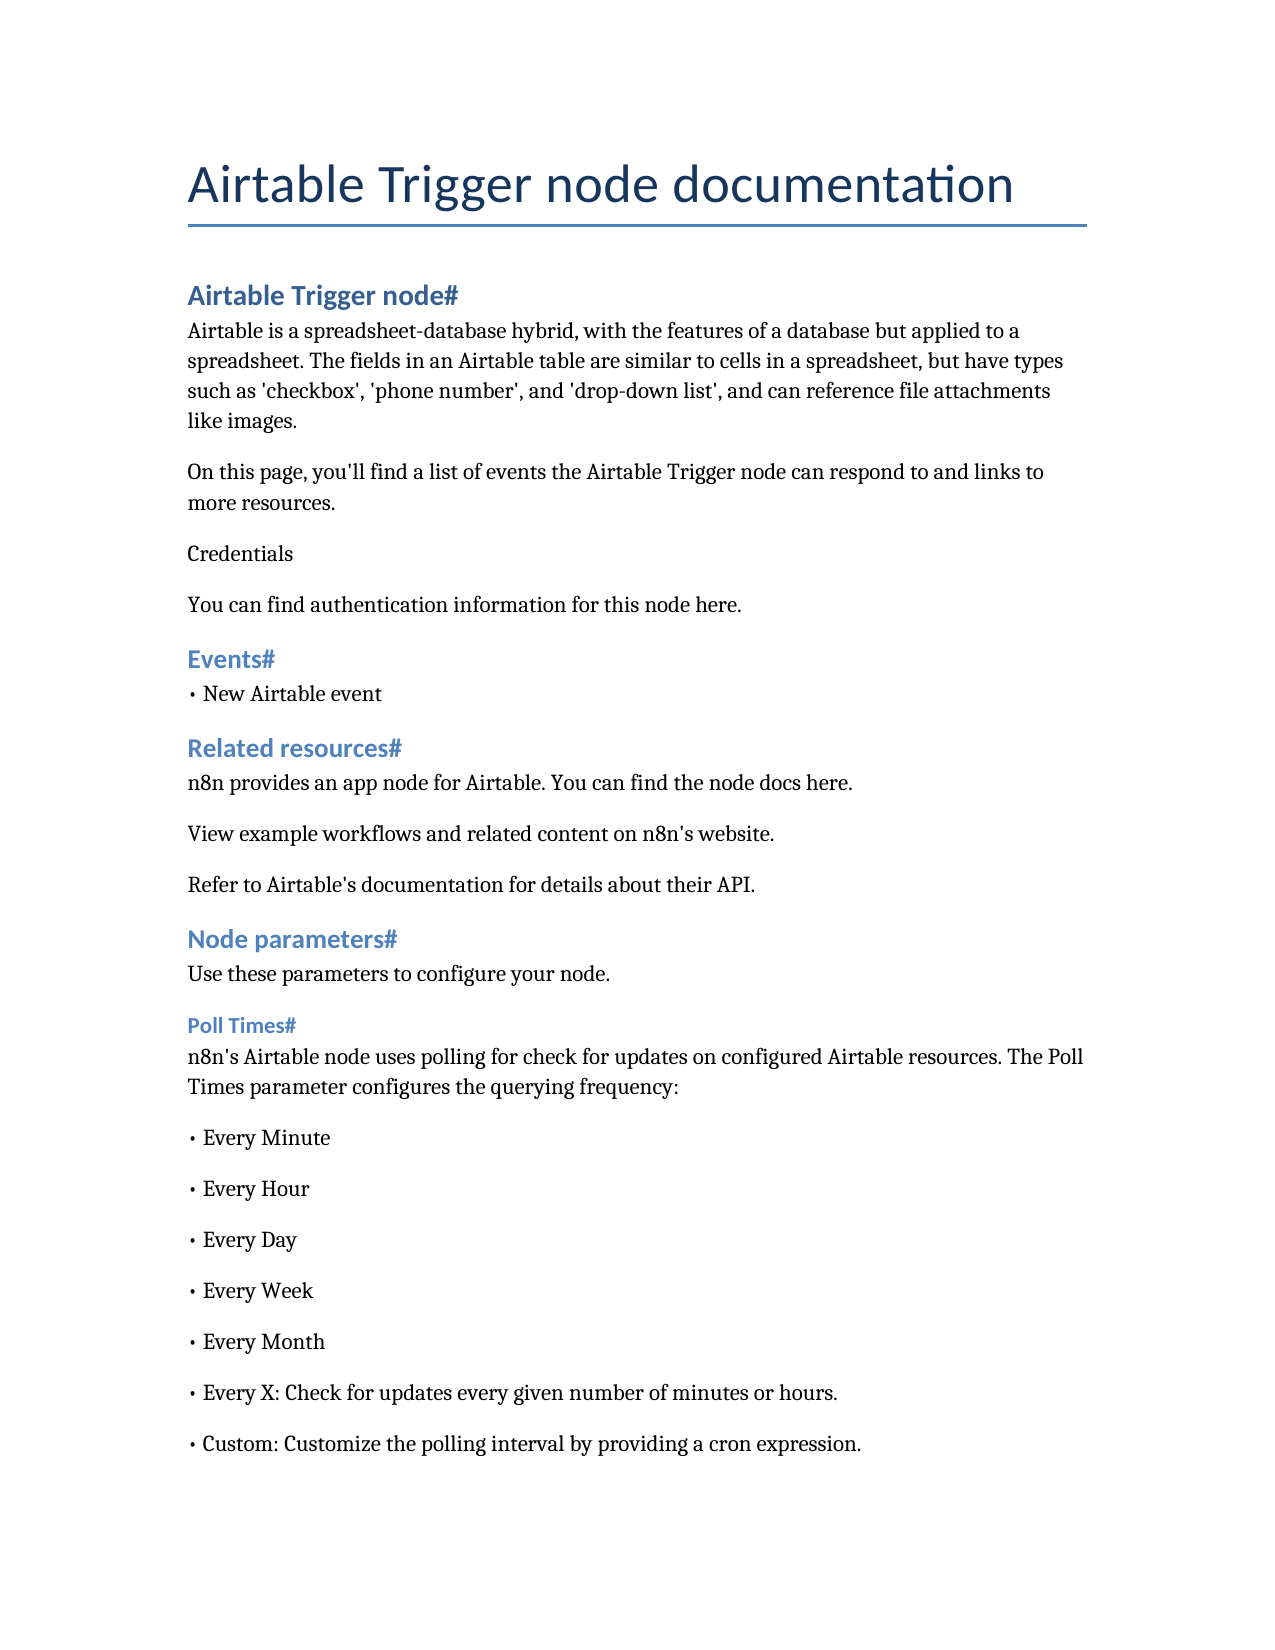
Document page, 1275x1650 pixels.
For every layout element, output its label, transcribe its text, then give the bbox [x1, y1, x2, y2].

text • Every Week [187, 1278, 1087, 1304]
text Refer to Airtable's documentation for details about their API. [187, 871, 1087, 898]
text You can find authentication information for this node here. [187, 591, 1087, 618]
text View example workflows and related content on n8n's website. [187, 820, 1087, 847]
text • Every Day [187, 1227, 1087, 1253]
subtitle Node parameters# [187, 922, 1087, 956]
text • New Airtable event [187, 680, 1087, 707]
subtitle Events# [187, 642, 1087, 676]
text n8n provides an app node for Airtable. You can find the node docs here. [187, 769, 1087, 796]
text Use these parameters to configure your node. [187, 960, 1087, 987]
subtitle Related resources# [187, 731, 1087, 764]
text • Every Month [187, 1329, 1087, 1355]
text • Every Minute [187, 1125, 1087, 1151]
text Airtable is a spreadsheet-database hybrid, with the features of a database but applied to a spreadsheet. The fields in an Airtable table are similar to cells in a spreadsheet, but have types such as 'checkbox', 'phone number', and 'drop-down list', and can reference file attachments like images. [187, 317, 1087, 434]
text n8n's Airtable node uses polling for check for updates on configured Airtable resources. The Poll Times parameter configures the querying frequency: [187, 1044, 1087, 1100]
text • Every X: Check for updates every given number of minutes or hours. [187, 1380, 1087, 1406]
text • Custom: Customize the polling interval by providing a cron expression. [187, 1431, 1087, 1457]
title Airtable Trigger node documentation [187, 150, 1087, 227]
text • Every Hour [187, 1176, 1087, 1202]
text On this page, you'll find a list of events the Airtable Trigger node can respond to and links to more resources. [187, 459, 1087, 516]
text Credentials [187, 540, 1087, 567]
subtitle Poll Times# [187, 1011, 1087, 1039]
subtitle Airtable Trigger node# [187, 277, 1087, 312]
